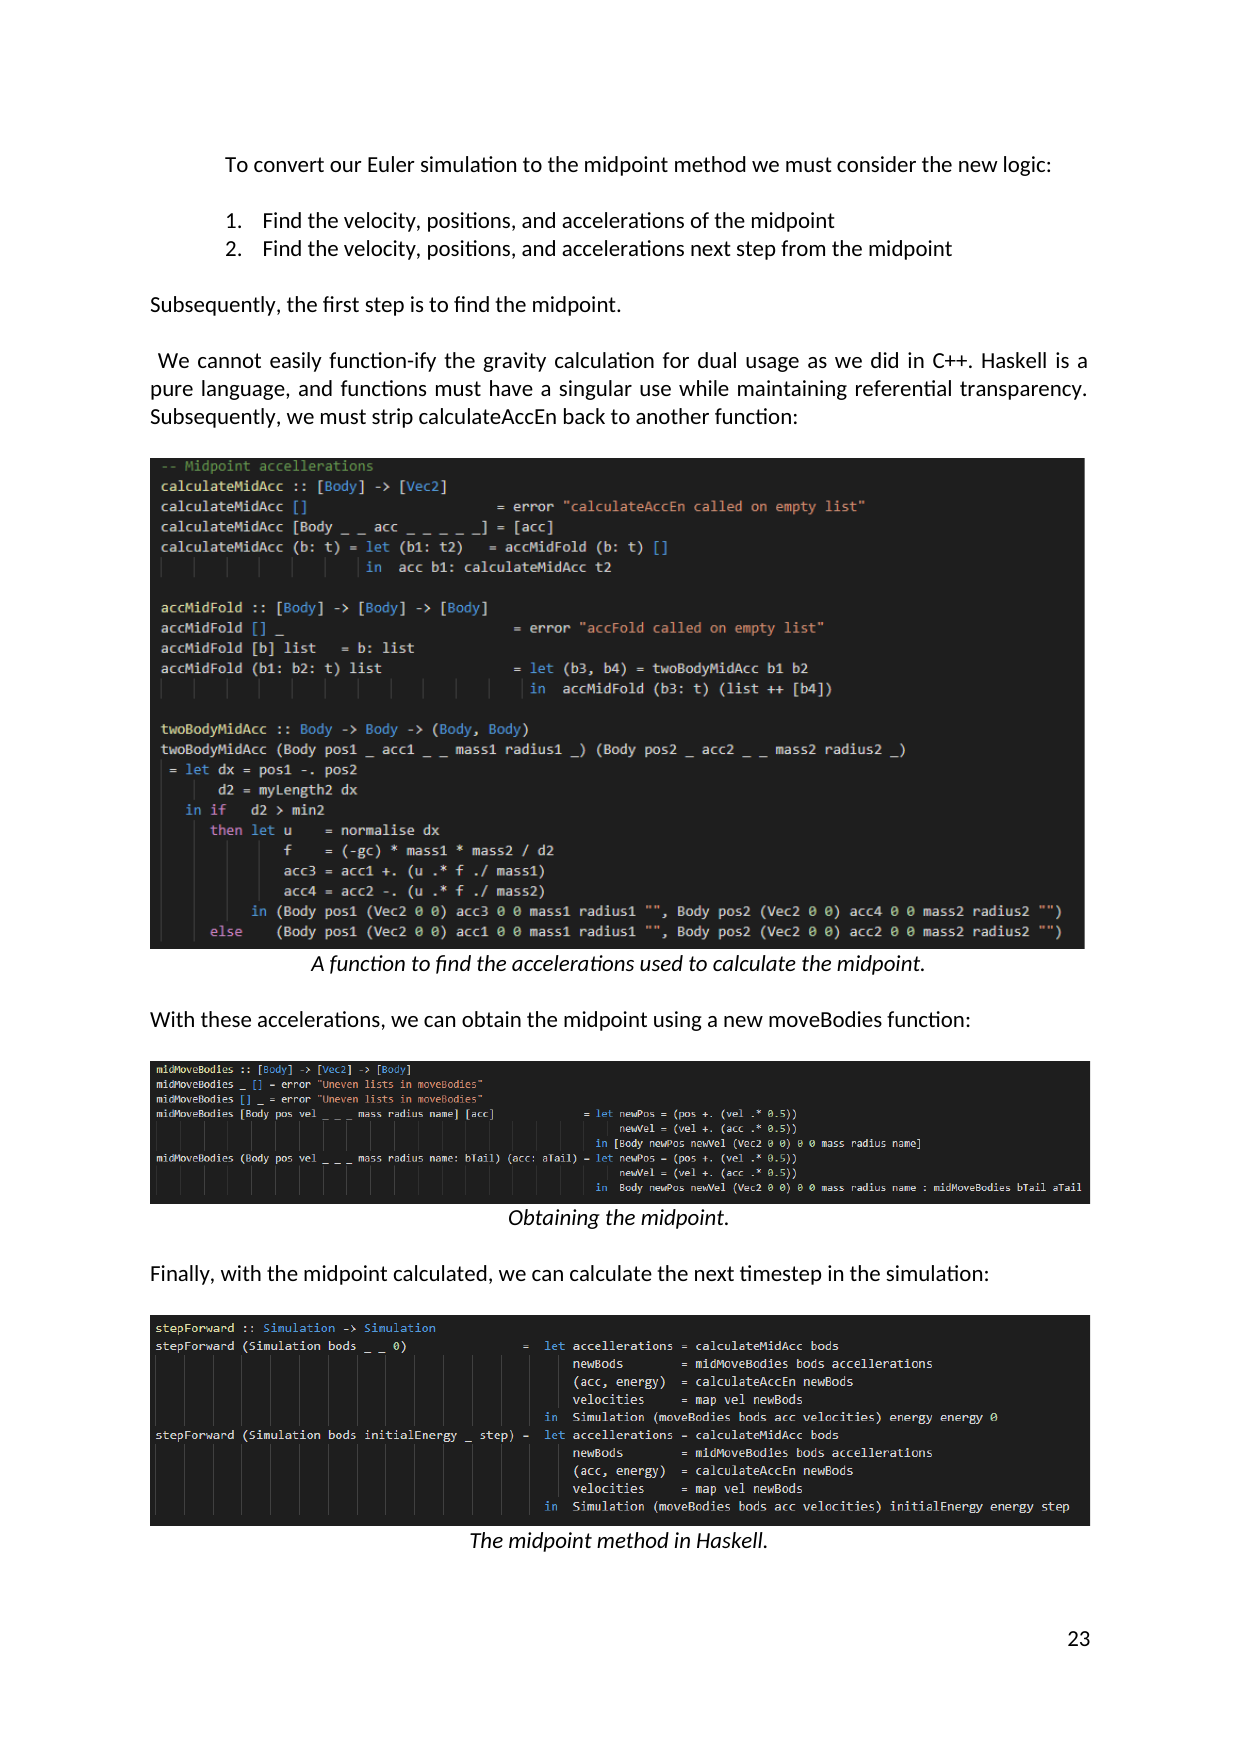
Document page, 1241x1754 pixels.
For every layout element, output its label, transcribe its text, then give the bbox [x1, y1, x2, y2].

picture [150, 458, 1085, 949]
text A function to find the accelerations used to calculate the midpoint. [150, 949, 1090, 977]
picture [150, 1315, 1091, 1526]
text Subsequently, the first step is to find the midpoint. [150, 290, 1090, 318]
text With these accelerations, we can obtain the midpoint using a new moveBodies function: [150, 1005, 1090, 1033]
text Obtaining the midpoint. [150, 1204, 1090, 1231]
text We cannot easily function-ify the gravity calculation for dual usage as we did in C++. Haskell is a pure language, and functions must have a singular use while maintaining referential transparency. Subsequently, we must strip calculateAccEn back to another function: [150, 346, 1090, 430]
list Find the velocity, positions, and accelerations of the midpoint [225, 206, 1090, 234]
text Finally, with the midpoint calculated, we can calculate the next timestep in the simulation: [150, 1259, 1090, 1287]
text The midpoint method in Haskell. [150, 1526, 1090, 1554]
picture [150, 1061, 1091, 1204]
text To convert our Euler simulation to the midpoint method we must consider the new logic: [150, 150, 1090, 178]
list Find the velocity, positions, and accelerations next step from the midpoint [225, 234, 1090, 262]
